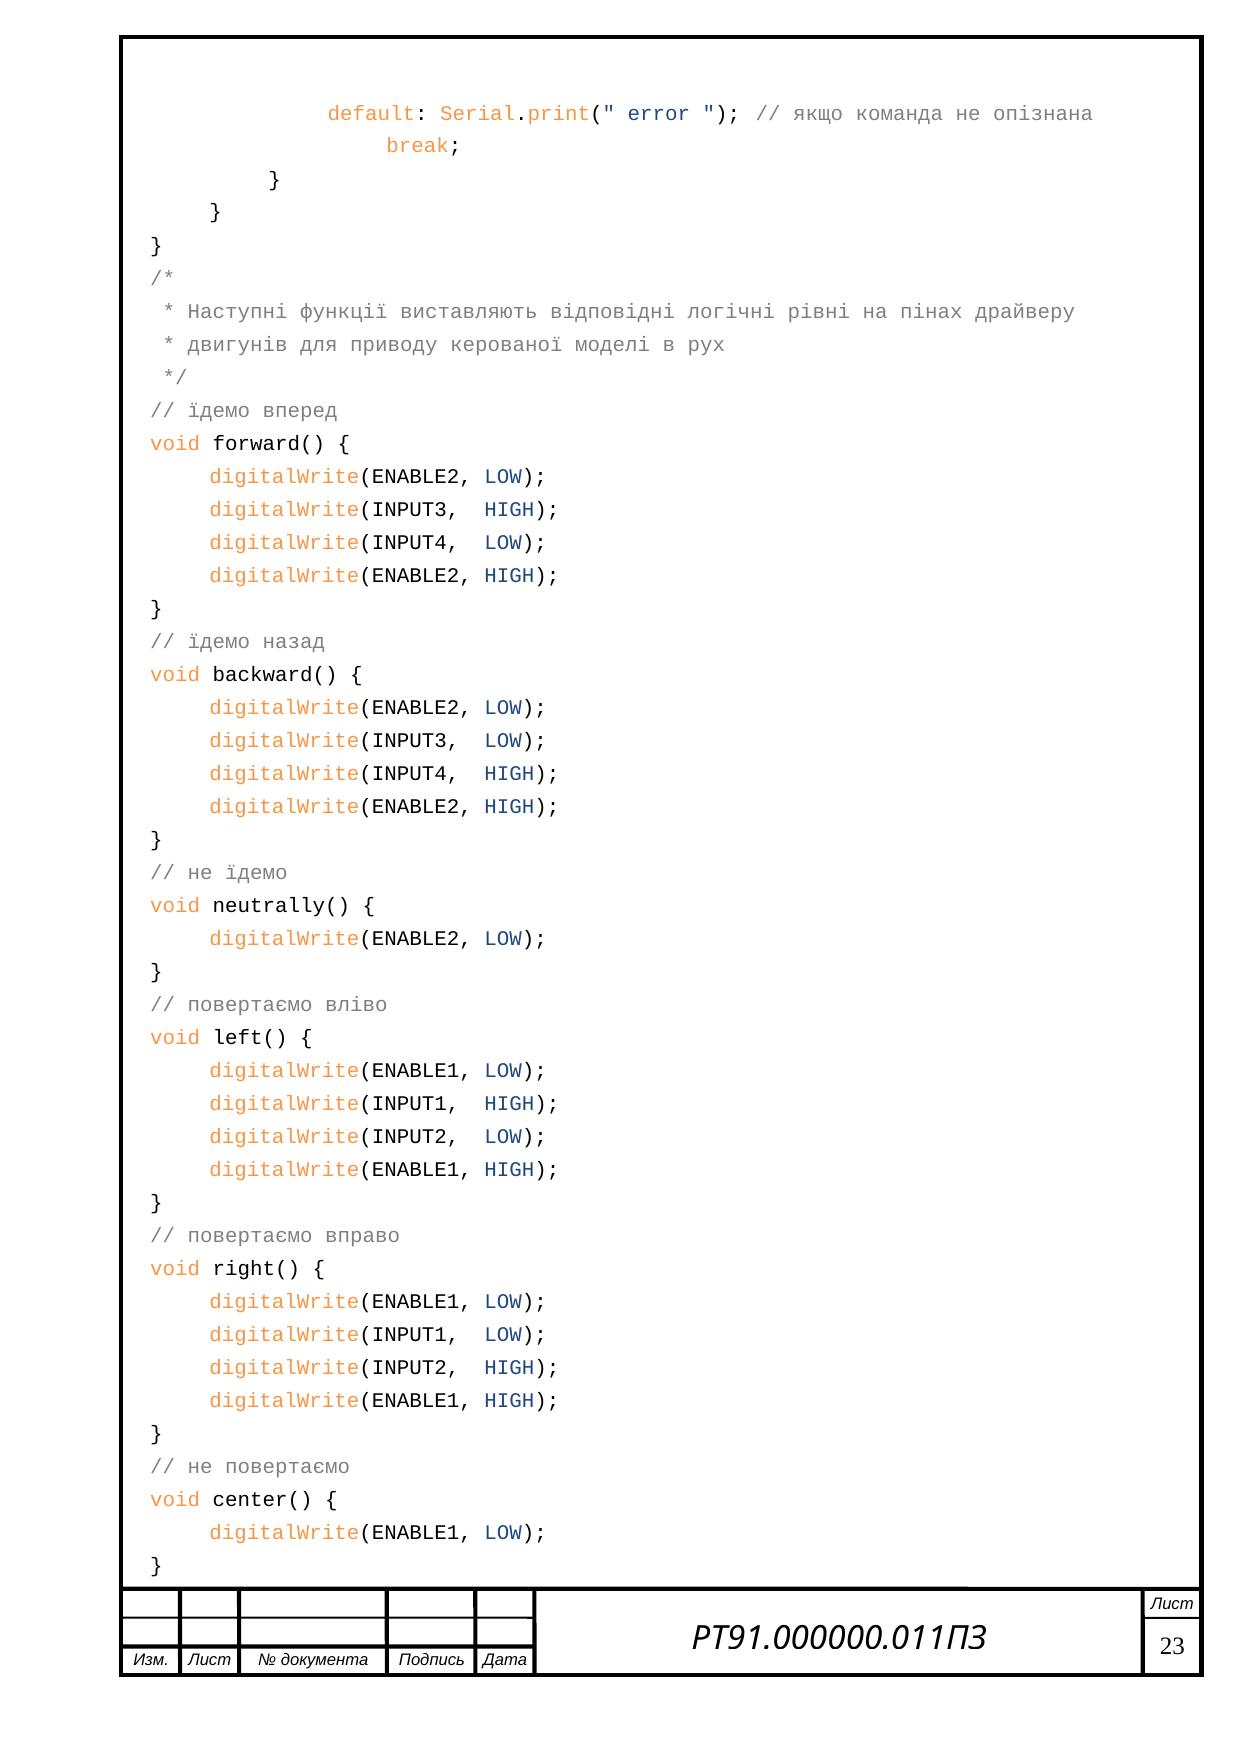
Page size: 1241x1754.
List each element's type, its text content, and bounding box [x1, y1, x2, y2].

text void right() { [150, 1258, 1181, 1282]
text default: Serial.print(" error "); // якщо команда не опізнана [150, 102, 1181, 126]
text digitalWrite(INPUT4, LOW); [150, 532, 1181, 555]
text } [150, 598, 1181, 621]
text * Наступні функції виставляють відповідні логічні рівні на пінах драйверу [150, 301, 1181, 324]
text } [150, 202, 1181, 225]
text // не їдемо [150, 862, 1181, 886]
text digitalWrite(INPUT4, HIGH); [150, 763, 1181, 787]
text digitalWrite(ENABLE2, LOW); [150, 697, 1181, 721]
text break; [150, 136, 1181, 159]
text } [150, 1192, 1181, 1216]
text } [150, 1423, 1181, 1447]
text void center() { [150, 1489, 1181, 1513]
text digitalWrite(ENABLE1, LOW); [150, 1291, 1181, 1315]
text } [150, 1555, 1181, 1579]
text digitalWrite(ENABLE1, HIGH); [150, 1159, 1181, 1183]
text digitalWrite(ENABLE2, LOW); [150, 928, 1181, 952]
text // їдемо вперед [150, 400, 1181, 423]
text digitalWrite(INPUT3, LOW); [150, 730, 1181, 753]
text digitalWrite(ENABLE1, LOW); [150, 1060, 1181, 1084]
text digitalWrite(ENABLE2, HIGH); [150, 565, 1181, 588]
text digitalWrite(INPUT2, LOW); [150, 1126, 1181, 1150]
text void left() { [150, 1027, 1181, 1051]
text } [150, 168, 1181, 192]
text digitalWrite(INPUT3, HIGH); [150, 499, 1181, 522]
text * двигунів для приводу керованої моделі в рух [150, 334, 1181, 357]
text digitalWrite(ENABLE1, LOW); [150, 1522, 1181, 1546]
text digitalWrite(ENABLE2, LOW); [150, 466, 1181, 489]
text void neutrally() { [150, 895, 1181, 919]
text // їдемо назад [150, 631, 1181, 654]
text // повертаємо вліво [150, 994, 1181, 1018]
text digitalWrite(INPUT1, HIGH); [150, 1093, 1181, 1117]
text } [150, 234, 1181, 258]
text void forward() { [150, 433, 1181, 456]
text /* [150, 268, 1181, 291]
text digitalWrite(ENABLE1, HIGH); [150, 1390, 1181, 1414]
text void backward() { [150, 664, 1181, 687]
text } [150, 961, 1181, 985]
text digitalWrite(INPUT1, LOW); [150, 1324, 1181, 1348]
text */ [150, 367, 1181, 390]
text } [150, 829, 1181, 853]
text digitalWrite(INPUT2, HIGH); [150, 1357, 1181, 1381]
text // повертаємо вправо [150, 1225, 1181, 1249]
text digitalWrite(ENABLE2, HIGH); [150, 796, 1181, 819]
text // не повертаємо [150, 1456, 1181, 1480]
